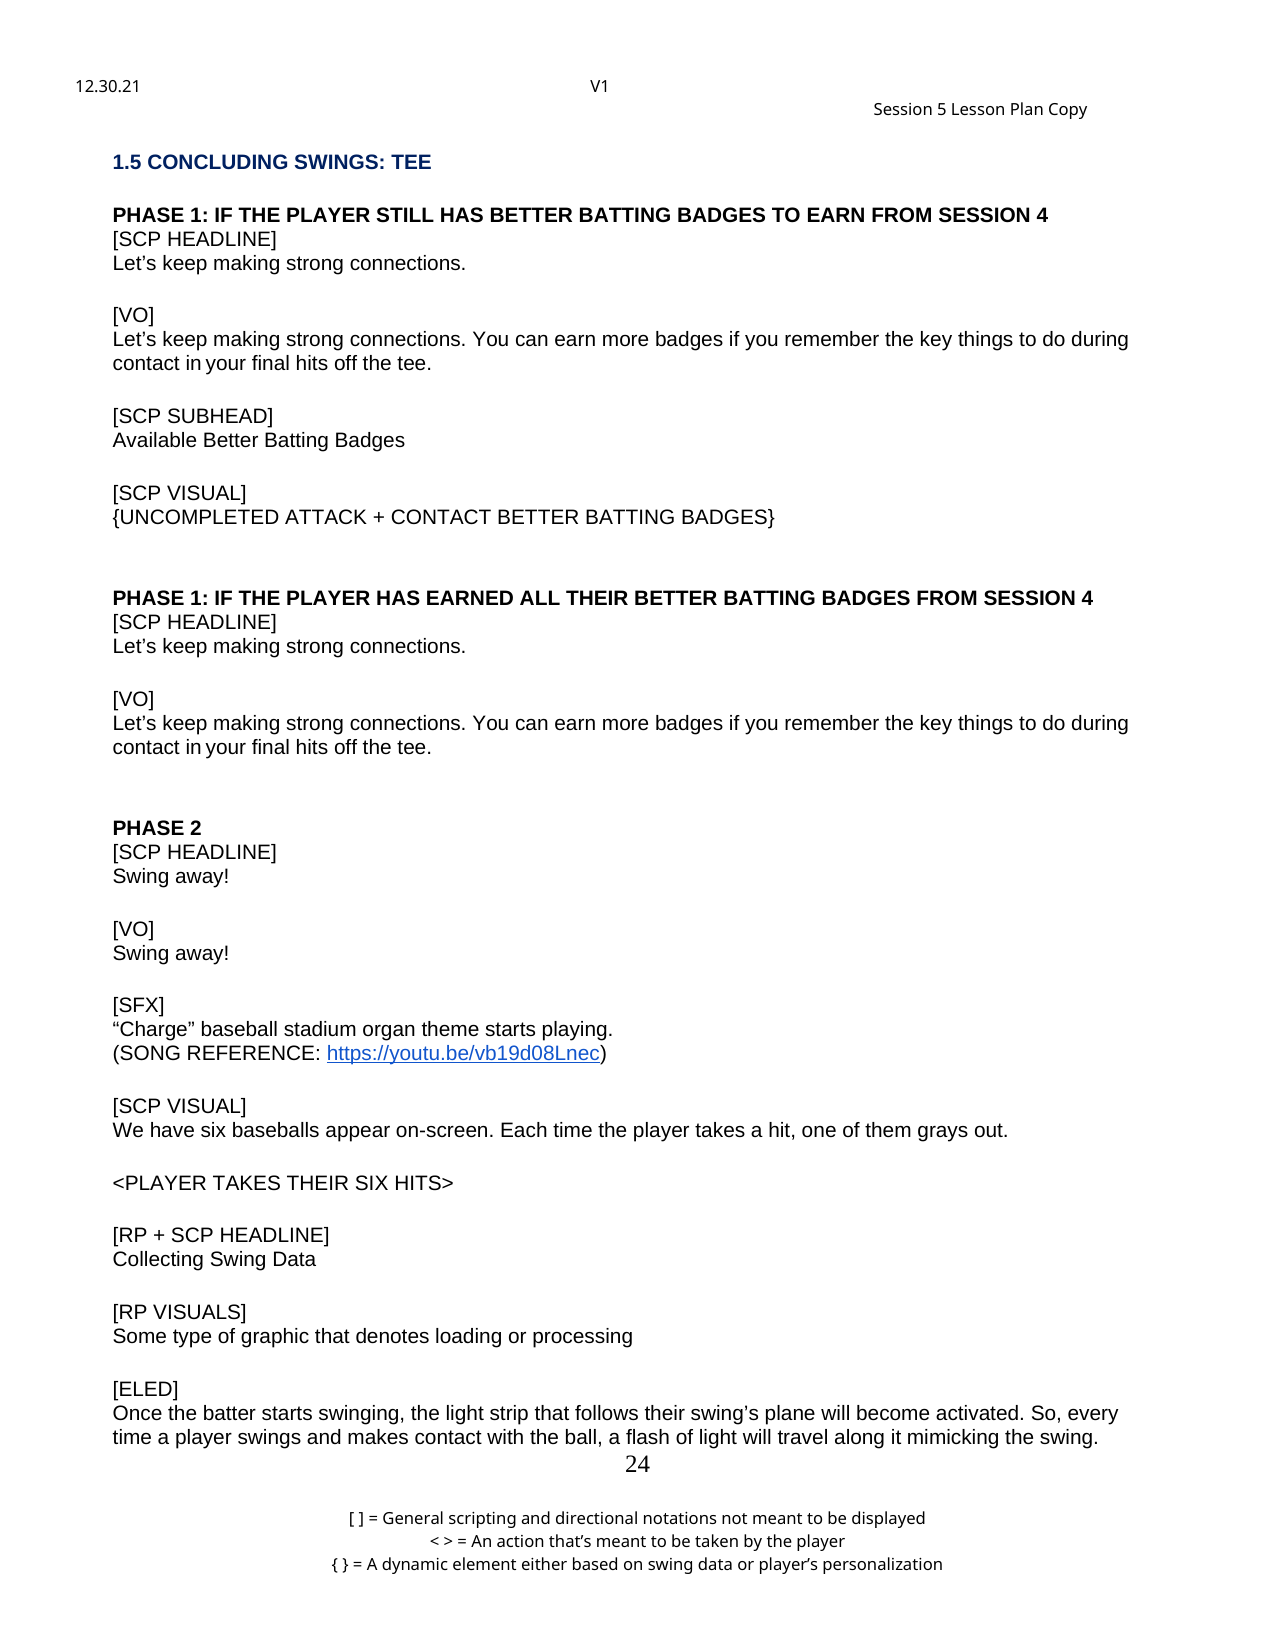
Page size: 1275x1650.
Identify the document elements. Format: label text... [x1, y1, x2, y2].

text “Charge” baseball stadium organ theme starts playing. [112, 1017, 1162, 1041]
text Let’s keep making strong connections. You can earn more badges if you remember the key things to do during contact in your final hits off the tee. [112, 711, 1162, 758]
text Swing away! [112, 941, 1162, 964]
text [SCP HEADLINE] [112, 840, 1162, 864]
text PHASE 1: IF THE PLAYER STILL HAS BETTER BATTING BADGES TO EARN FROM SESSION 4 [112, 203, 1162, 227]
text [SCP HEADLINE] [112, 610, 1162, 634]
text (SONG REFERENCE: https://youtu.be/vb19d08Lnec) [112, 1041, 1162, 1065]
text {UNCOMPLETED ATTACK + CONTACT BETTER BATTING BADGES} [112, 504, 1162, 528]
text Let’s keep making strong connections. [112, 634, 1162, 658]
text [VO] [112, 303, 1162, 327]
text [SCP SUBHEAD] [112, 404, 1162, 428]
text 1.5 CONCLUDING SWINGS: TEE [112, 150, 1162, 174]
text [RP VISUALS] [112, 1300, 1162, 1324]
text PHASE 2 [112, 816, 1162, 840]
text [SCP HEADLINE] [112, 227, 1162, 251]
text Swing away! [112, 864, 1162, 888]
text [ELED] [112, 1377, 1162, 1401]
text [RP + SCP HEADLINE] [112, 1223, 1162, 1247]
text Available Better Batting Badges [112, 428, 1162, 452]
text [SFX] [112, 993, 1162, 1017]
text Let’s keep making strong connections. [112, 251, 1162, 274]
text [VO] [112, 687, 1162, 711]
text [SCP VISUAL] [112, 481, 1162, 504]
text <PLAYER TAKES THEIR SIX HITS> [112, 1171, 1162, 1194]
text Some type of graphic that denotes loading or processing [112, 1324, 1162, 1348]
text Once the batter starts swinging, the light strip that follows their swing’s plane will become activated. So, every time a player swings and makes contact with the ball, a flash of light will travel along it mimicking the swing. [112, 1401, 1162, 1448]
text Collecting Swing Data [112, 1247, 1162, 1271]
text [VO] [112, 917, 1162, 941]
text Let’s keep making strong connections. You can earn more badges if you remember the key things to do during contact in your final hits off the tee. [112, 327, 1162, 375]
text We have six baseballs appear on-screen. Each time the player takes a hit, one of them grays out. [112, 1118, 1162, 1142]
text PHASE 1: IF THE PLAYER HAS EARNED ALL THEIR BETTER BATTING BADGES FROM SESSION 4 [112, 586, 1162, 610]
text [SCP VISUAL] [112, 1094, 1162, 1118]
